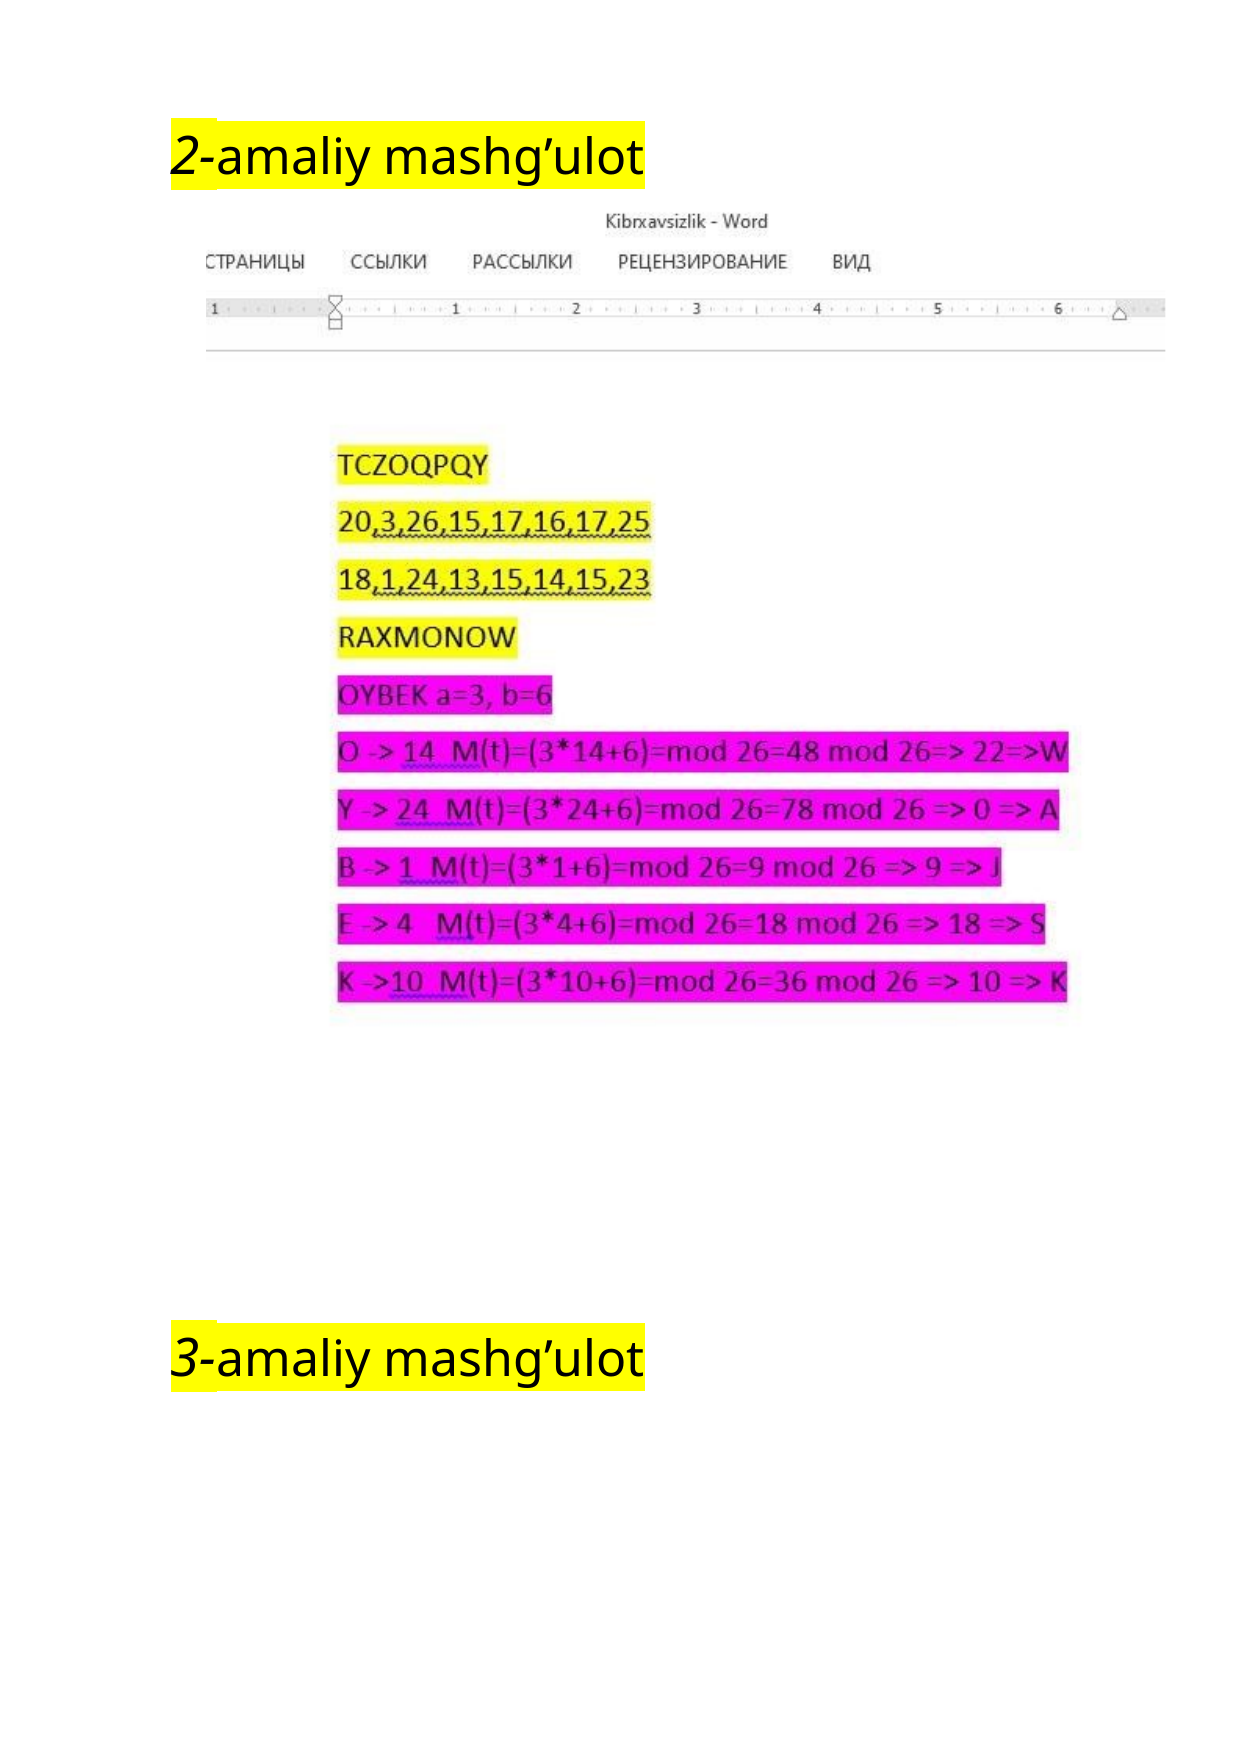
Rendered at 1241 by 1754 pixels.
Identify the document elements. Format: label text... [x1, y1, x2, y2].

text 3-amaliy mashg’ulot [217, 1320, 1231, 1392]
picture [206, 200, 1166, 1314]
subtitle 2-amaliy mashg’ulot [217, 118, 1231, 190]
